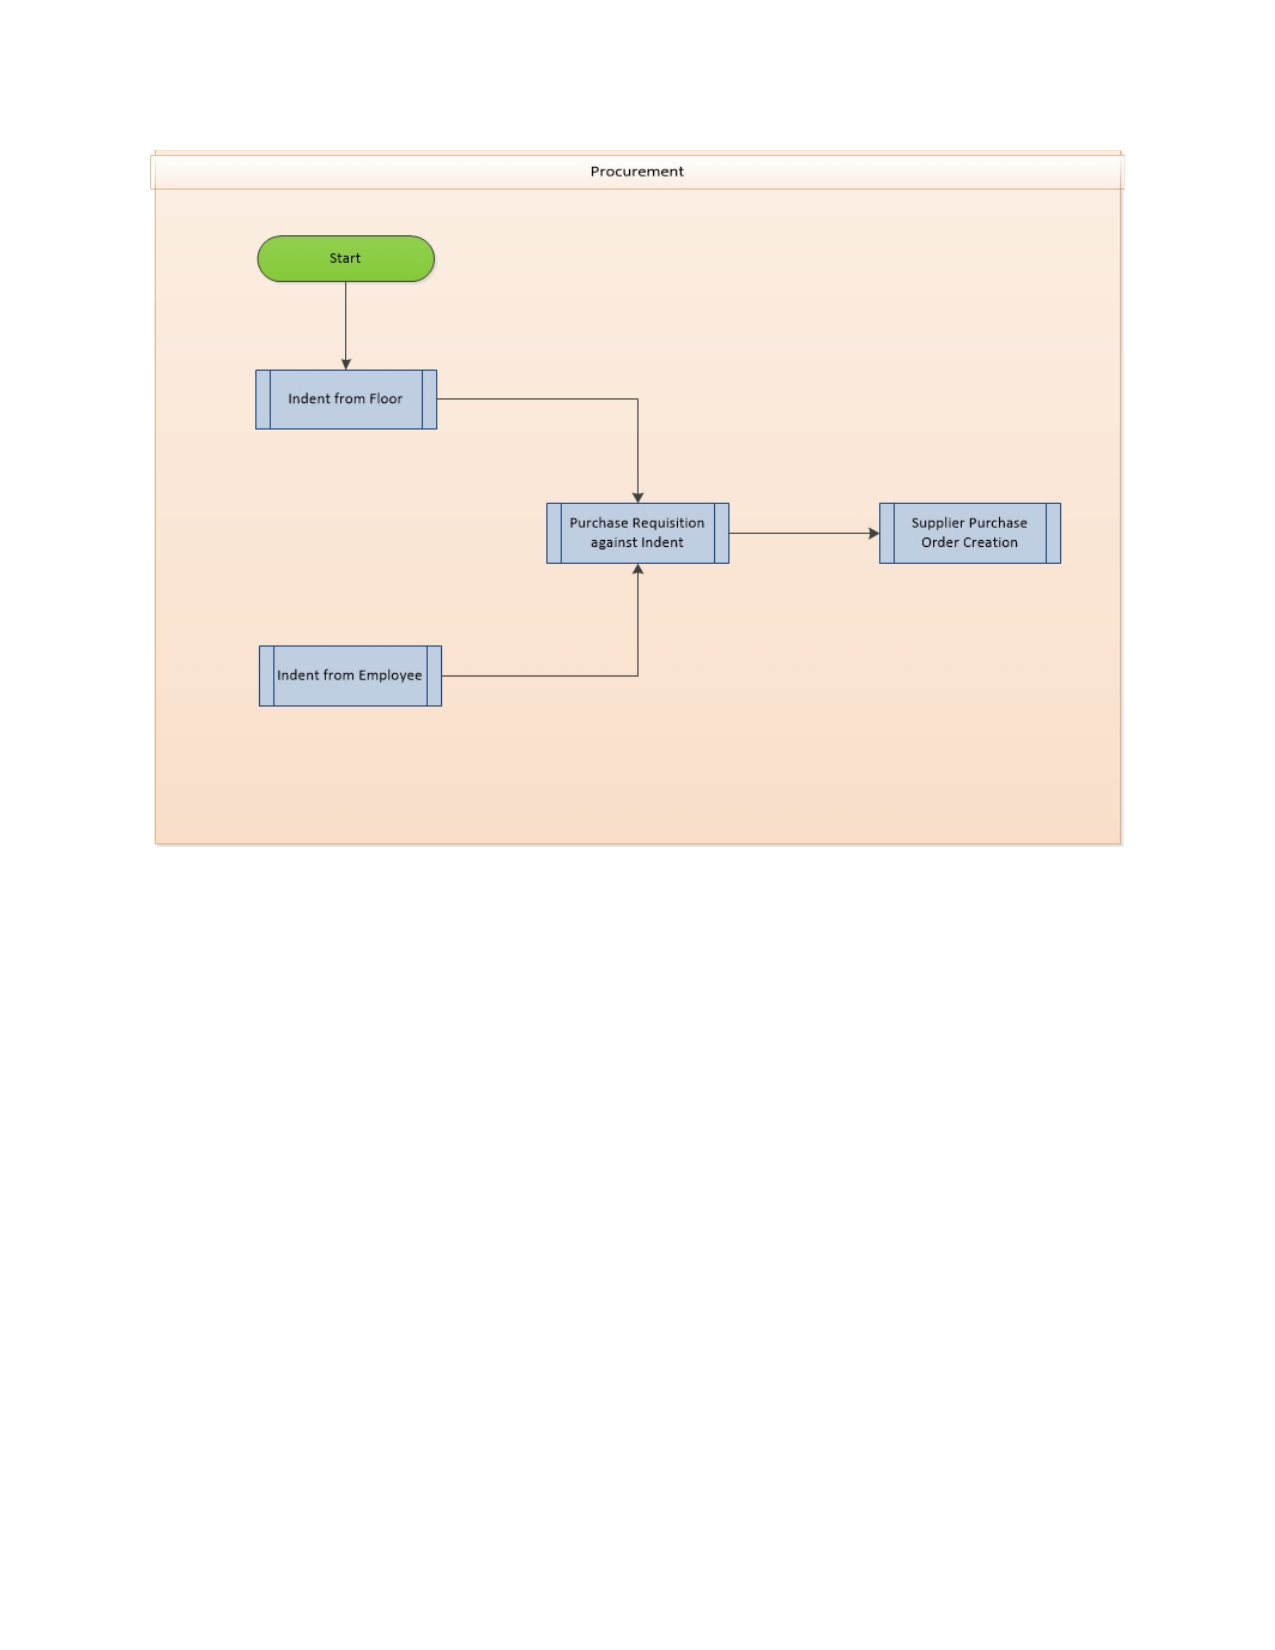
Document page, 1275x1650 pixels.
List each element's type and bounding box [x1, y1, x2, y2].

picture [150, 150, 1125, 847]
